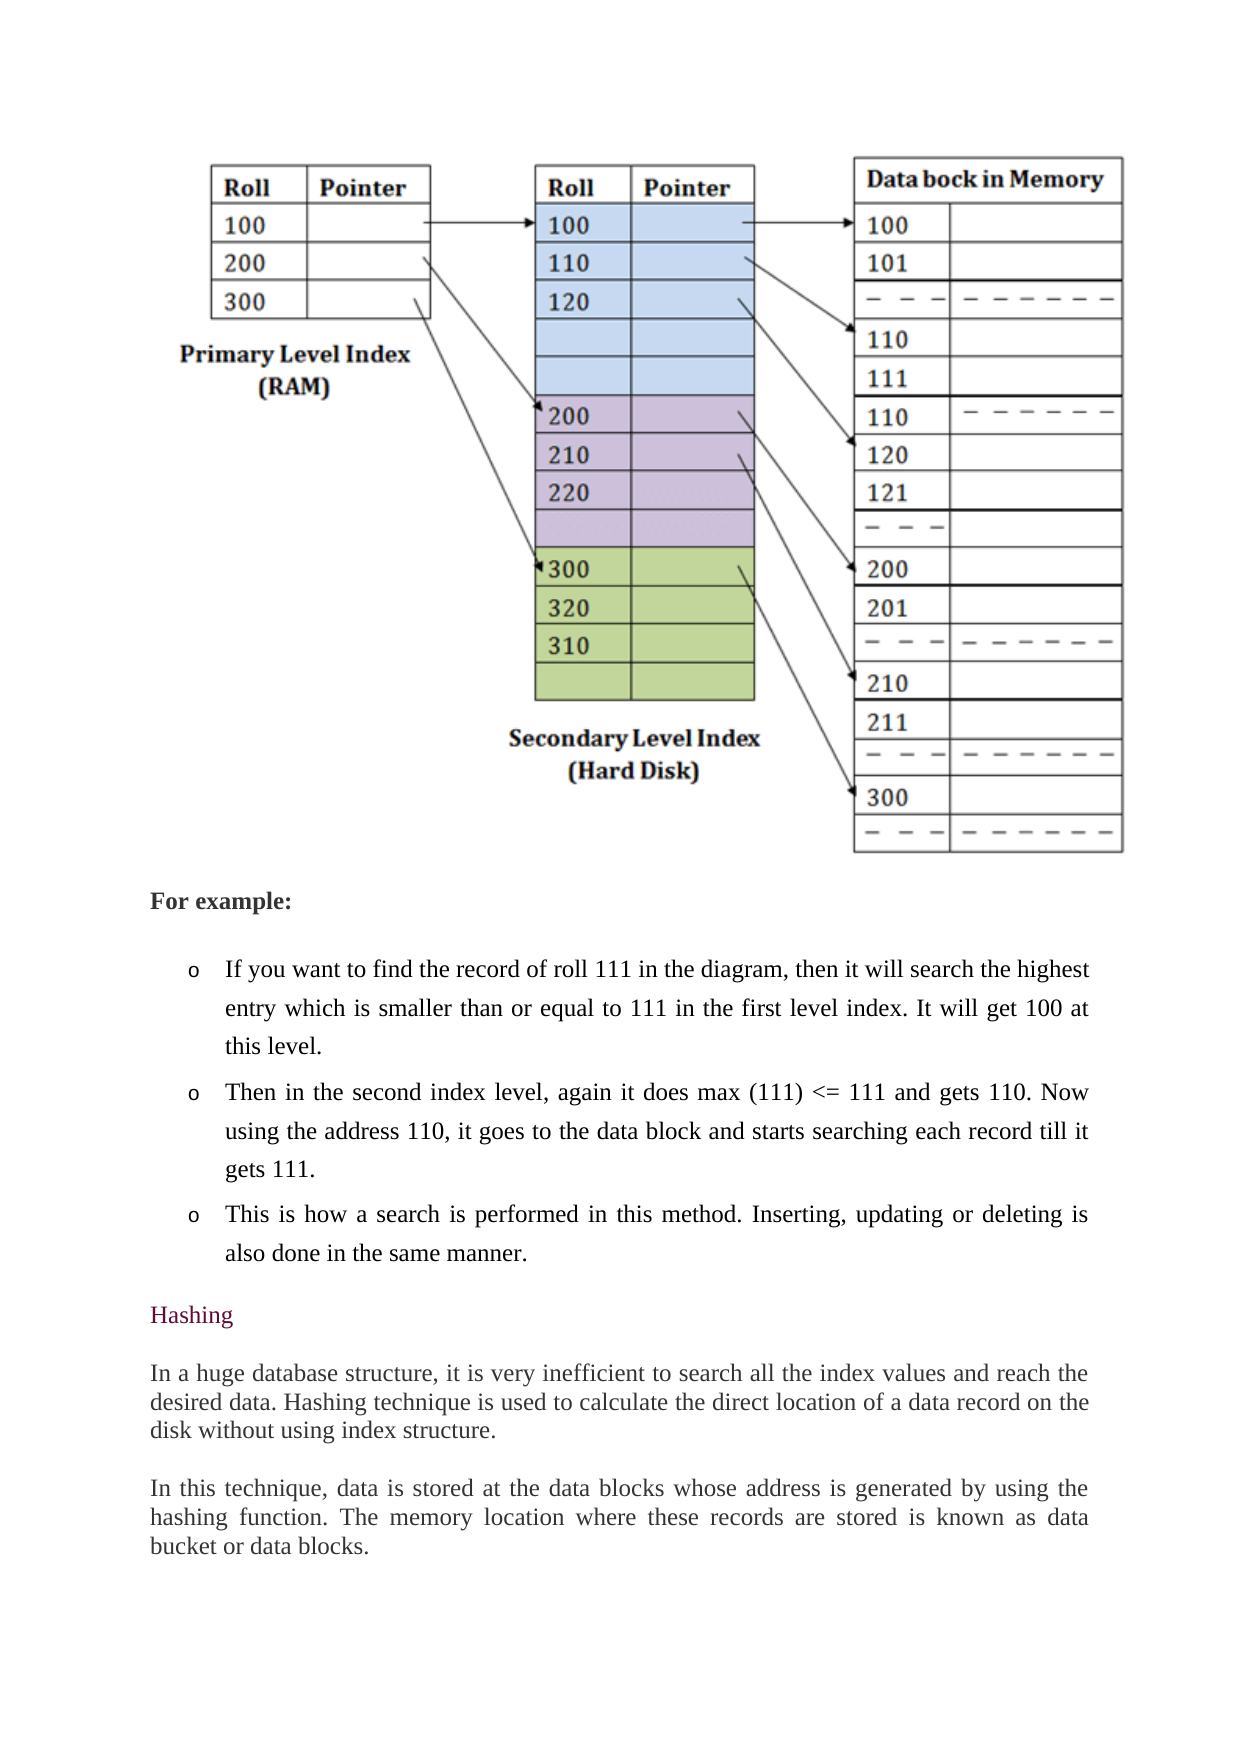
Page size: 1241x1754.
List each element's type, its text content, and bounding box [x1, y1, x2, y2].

list This is how a search is performed in this method. Inserting, updating or deleting is also done in the same manner. [187, 1199, 1090, 1267]
text In this technique, data is stored at the data blocks whose address is generated by using the hashing function. The memory location where these records are stored is known as data bucket or data blocks. [150, 1473, 1090, 1560]
text In a huge database structure, it is very inefficient to search all the index values and reach the desired data. Hashing technique is used to calculate the direct location of a data record on the disk without using index structure. [150, 1358, 1091, 1444]
list Then in the second index level, again it does max (111) <= 111 and gets 110. Now using the address 110, it goes to the data block and starts searching each record till it gets 111. [187, 1077, 1090, 1183]
list If you want to find the record of roll 111 in the diagram, then it will search the highest entry which is smaller than or equal to 111 in the first level index. It will get 100 at this level. [187, 954, 1091, 1060]
subtitle For example: [150, 886, 1230, 915]
picture [150, 147, 1125, 858]
text Hashing [150, 1300, 1230, 1329]
